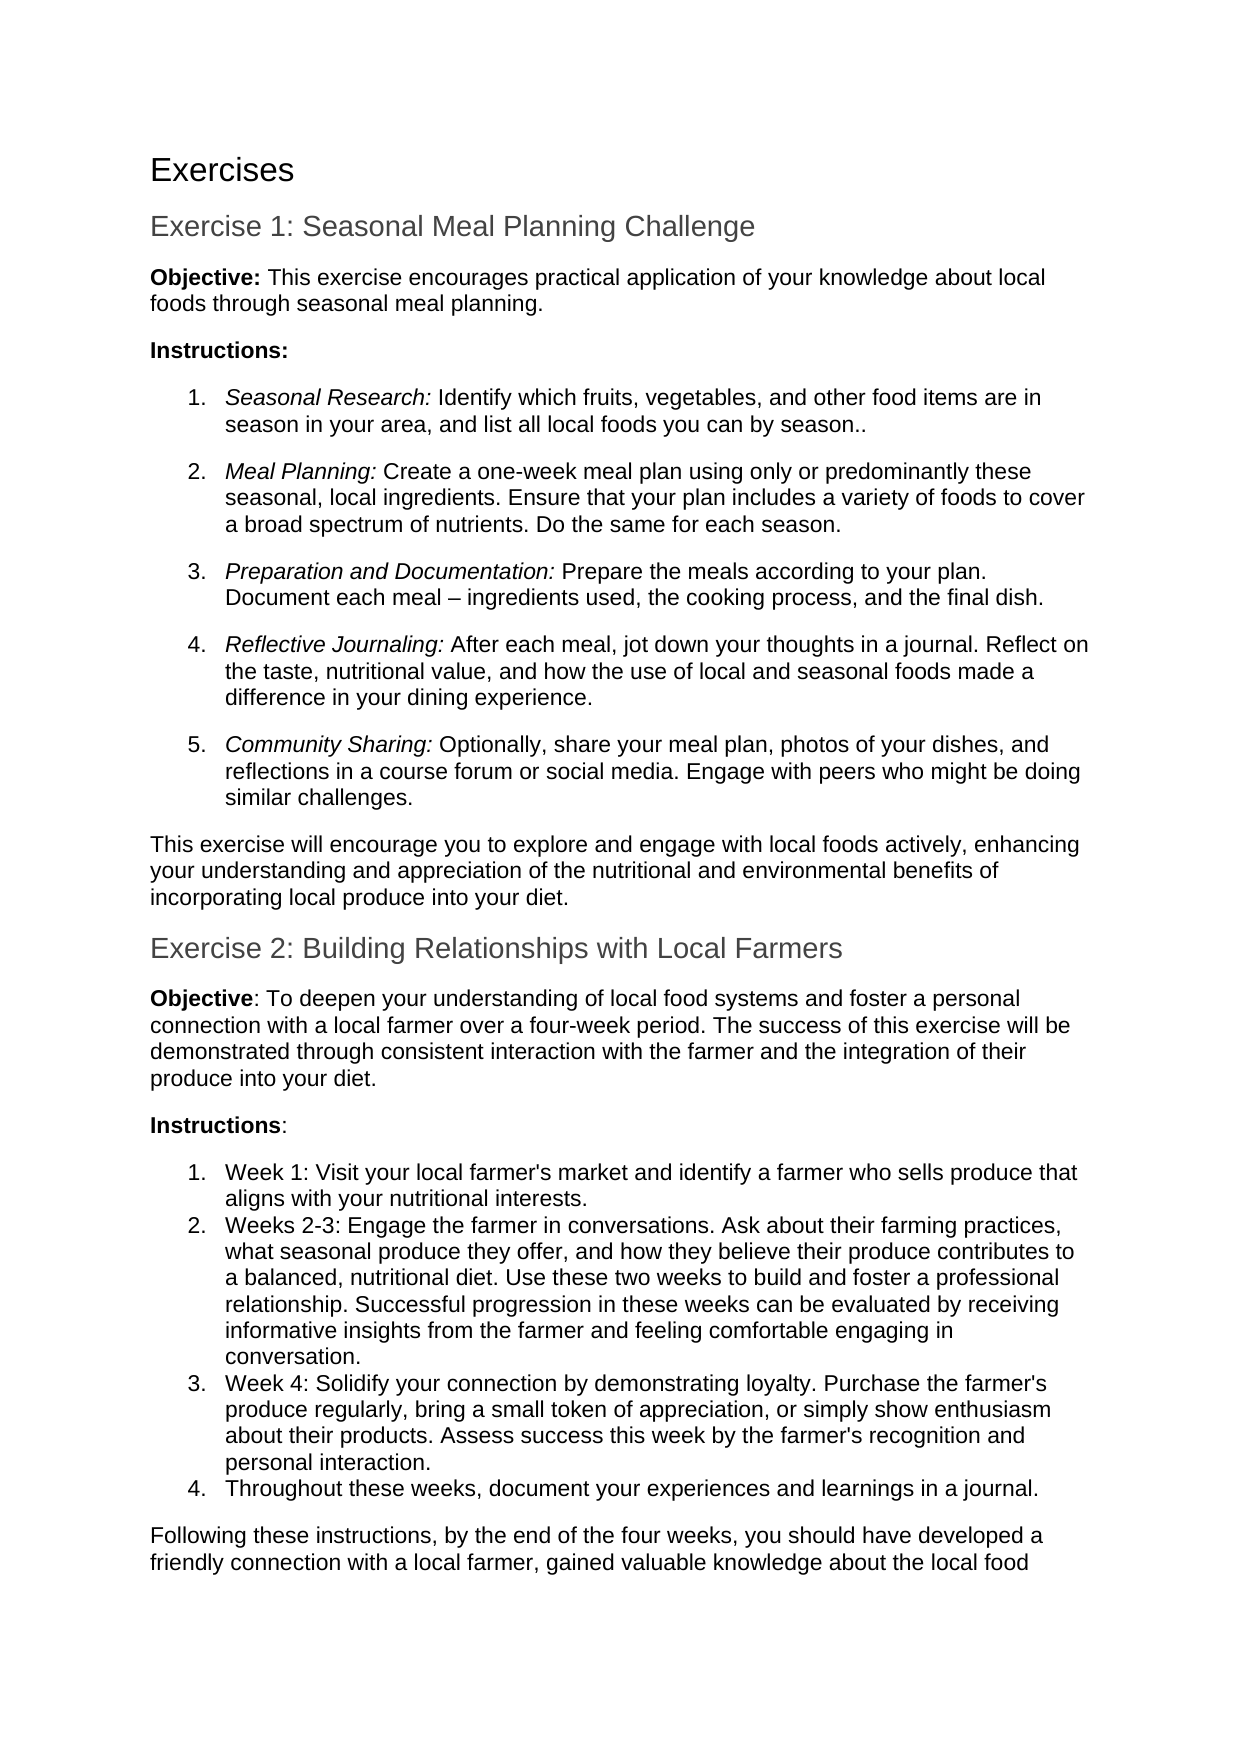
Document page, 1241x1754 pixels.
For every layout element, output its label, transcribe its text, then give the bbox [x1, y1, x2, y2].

list Week 1: Visit your local farmer's market and identify a farmer who sells produce that aligns with your nutritional interests. [187, 1159, 1090, 1212]
list Week 4: Solidify your connection by demonstrating loyalty. Purchase the farmer's produce regularly, bring a small token of appreciation, or simply show enthusiasm about their products. Assess success this week by the farmer's recognition and personal interaction. [187, 1370, 1090, 1475]
text Objective: This exercise encourages practical application of your knowledge about local foods through seasonal meal planning. [150, 264, 1090, 316]
text This exercise will encourage you to explore and engage with local foods actively, enhancing your understanding and appreciation of the nutritional and environmental benefits of incorporating local produce into your diet. [150, 831, 1090, 910]
text Instructions: [150, 1112, 1090, 1138]
text Objective: To deepen your understanding of local food systems and foster a personal connection with a local farmer over a four-week period. The success of this exercise will be demonstrated through consistent interaction with the farmer and the integration of their produce into your diet. [150, 985, 1090, 1091]
list Weeks 2-3: Engage the farmer in conversations. Ask about their farming practices, what seasonal produce they offer, and how they believe their produce contributes to a balanced, nutritional diet. Use these two weeks to build and foster a professional relationship. Successful progression in these weeks can be evaluated by receiving informative insights from the farmer and feeling comfortable engaging in conversation. [187, 1212, 1090, 1370]
list Reflective Journaling: After each meal, jot down your thoughts in a journal. Reflect on the taste, nutritional value, and how the use of local and seasonal foods made a difference in your dining experience. [187, 631, 1090, 710]
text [150, 1522, 1090, 1575]
list Seasonal Research: Identify which fruits, vegetables, and other food items are in season in your area, and list all local foods you can by season.. [187, 384, 1090, 437]
list Preparation and Documentation: Prepare the meals according to your plan. Document each meal – ingredients used, the cooking process, and the final dish. [187, 558, 1090, 611]
text Instructions: [150, 337, 1090, 363]
list Meal Planning: Create a one-week meal plan using only or predominantly these seasonal, local ingredients. Ensure that your plan includes a variety of foods to cover a broad spectrum of nutrients. Do the same for each season. [187, 458, 1090, 537]
subtitle Exercise 1: Seasonal Meal Planning Challenge [150, 209, 1090, 243]
subtitle Exercise 2: Building Relationships with Local Farmers [150, 931, 1090, 964]
list Throughout these weeks, document your experiences and learnings in a journal. [187, 1475, 1090, 1501]
list Community Sharing: Optionally, share your meal plan, photos of your dishes, and reflections in a course forum or social media. Engage with peers who might be doing similar challenges. [187, 731, 1090, 810]
subtitle Exercises [150, 150, 1090, 188]
